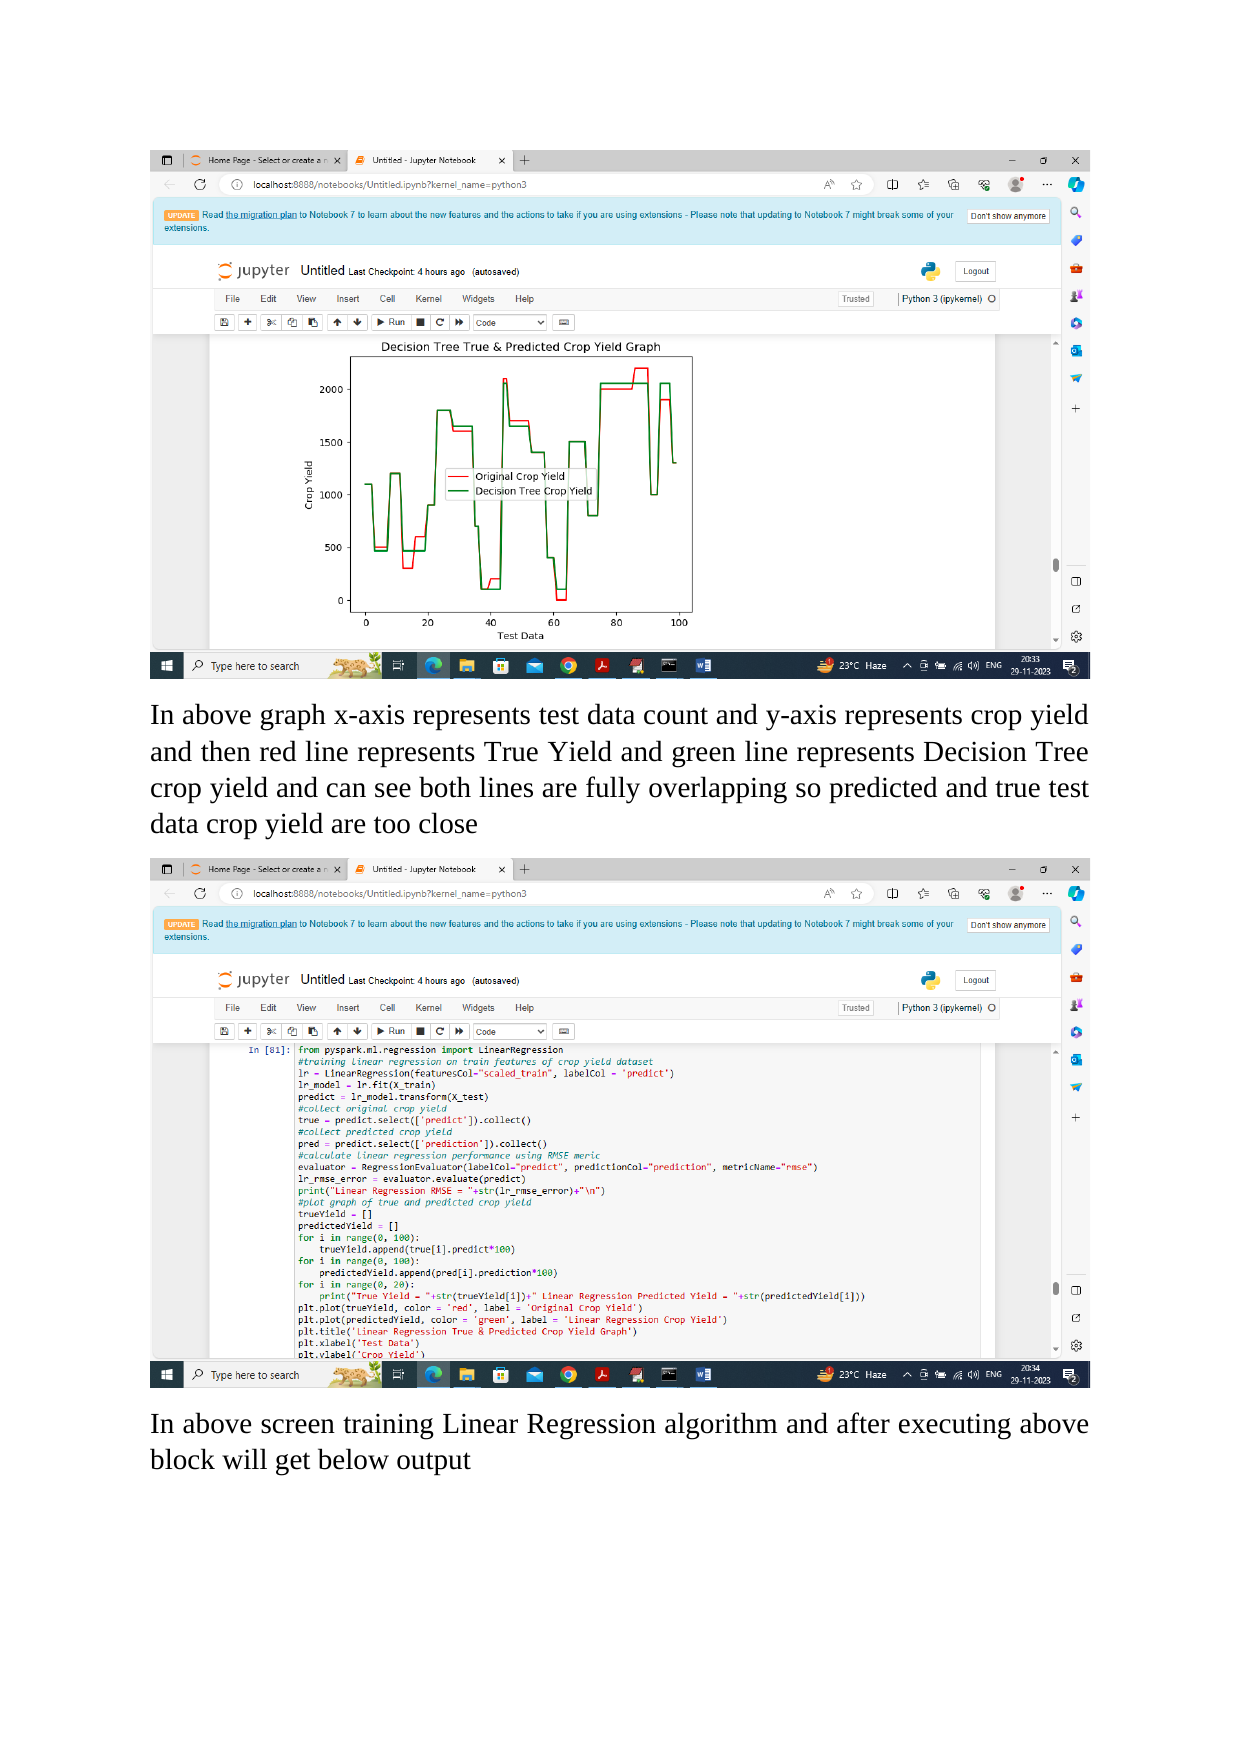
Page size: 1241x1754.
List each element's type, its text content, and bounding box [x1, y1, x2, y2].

text In above screen training Linear Regression algorithm and after executing above block will get below output [150, 1406, 1090, 1476]
text In above graph x-axis represents test data count and y-axis represents crop yield and then red line represents True Yield and green line represents Decision Tree crop yield and can see both lines are fully overlapping so predicted and true test data crop yield are too close [150, 697, 1090, 839]
picture [150, 150, 1091, 679]
picture [150, 858, 1091, 1388]
